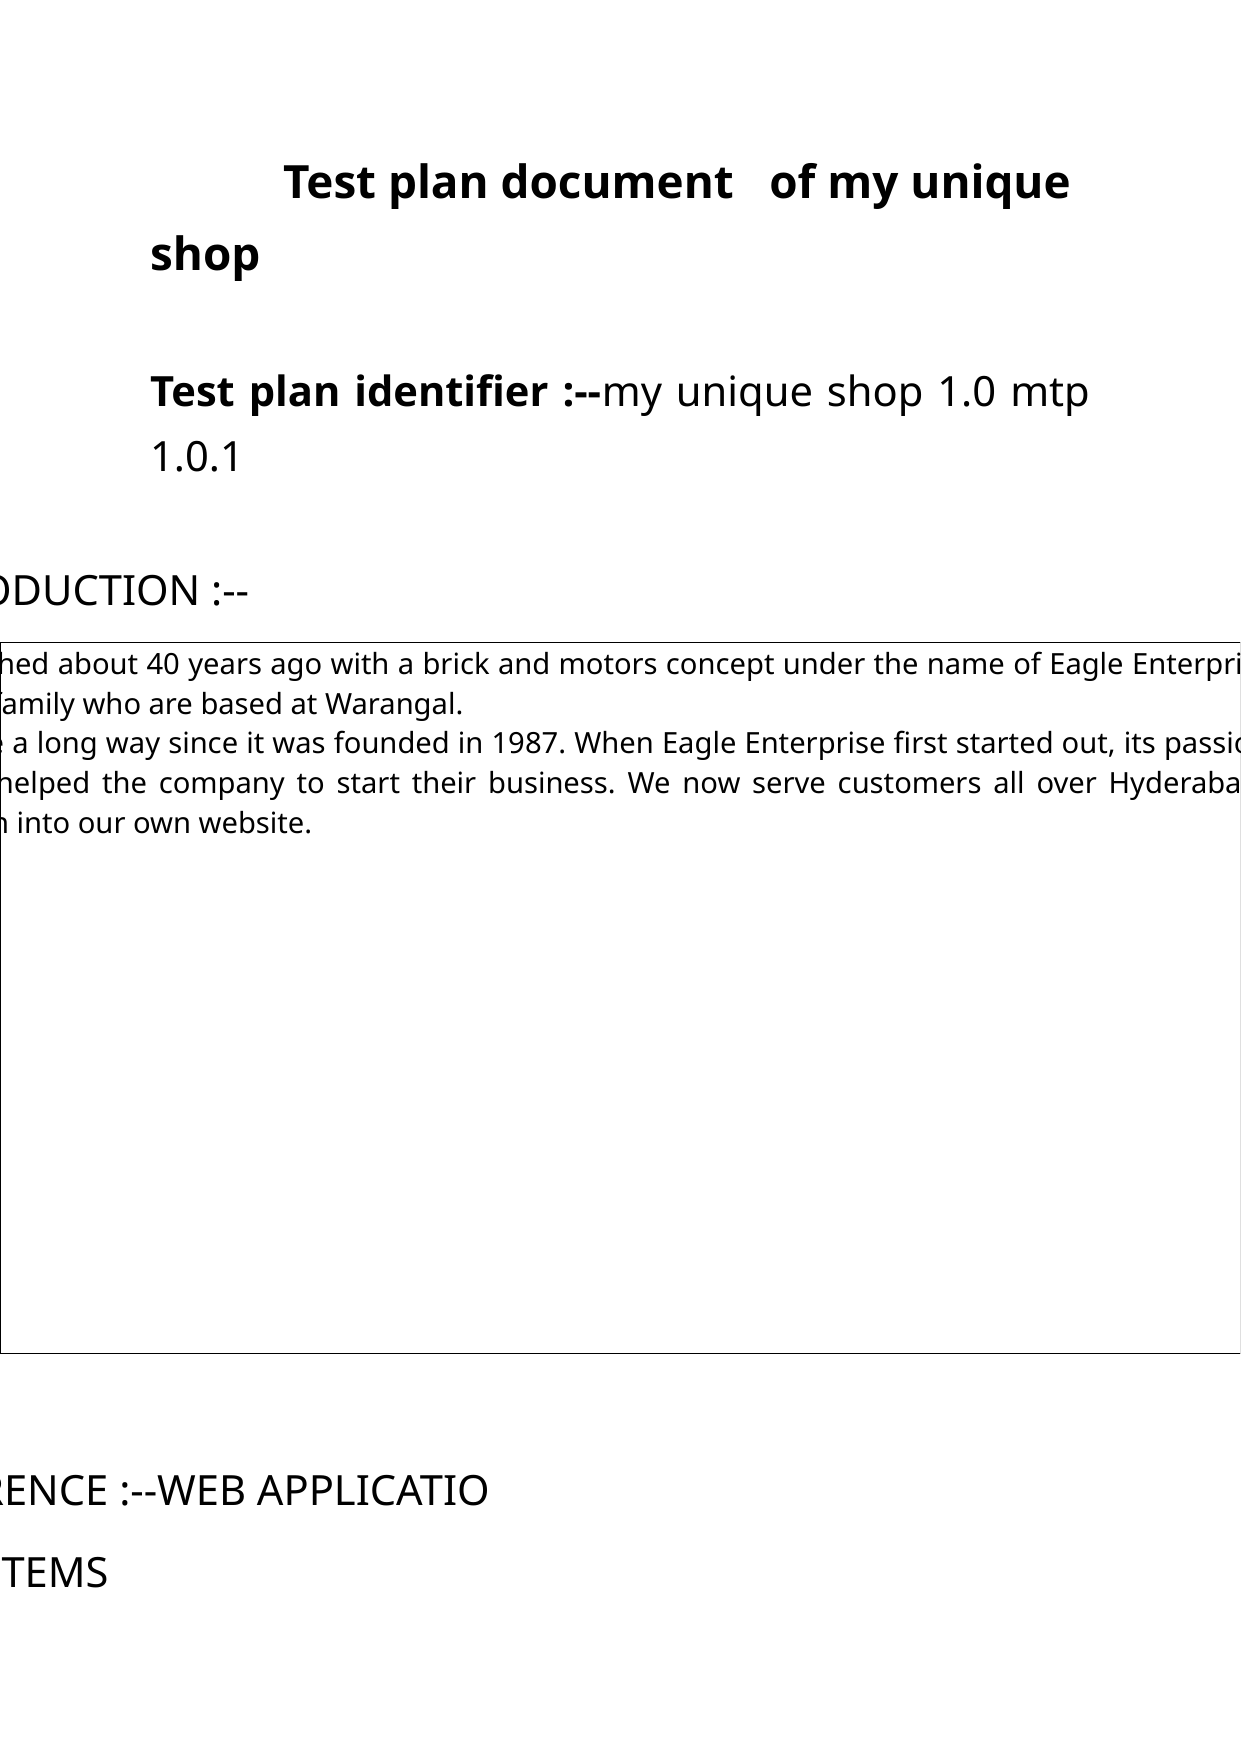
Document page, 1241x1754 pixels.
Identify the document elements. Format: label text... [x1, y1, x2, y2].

text REFERENCE :--WEB APPLICATIO [0, 1461, 1090, 1518]
table_header The company was established about 40 years ago with a brick and motors concept under the name of Eagle Enterprises. It is a family-owned business handled by two generations of the family who are based at Warangal. My Unique Shop has come a long way since it was founded in 1987. When Eagle Enterprise first started out, its passion was to provide good quality products with reasonable rates which helped the company to start their business. We now serve customers all over Hyderabad and Warangal, and are thrilled that we're able to turn our passion into our own website. [1, 643, 1240, 1353]
text INTRODUCTION :-- [0, 560, 1090, 617]
text Test plan document of my unique shop [150, 150, 1090, 284]
text Test plan identifier :--my unique shop 1.0 mtp 1.0.1 [150, 362, 1090, 484]
text TEST ITEMS [0, 1543, 1090, 1600]
